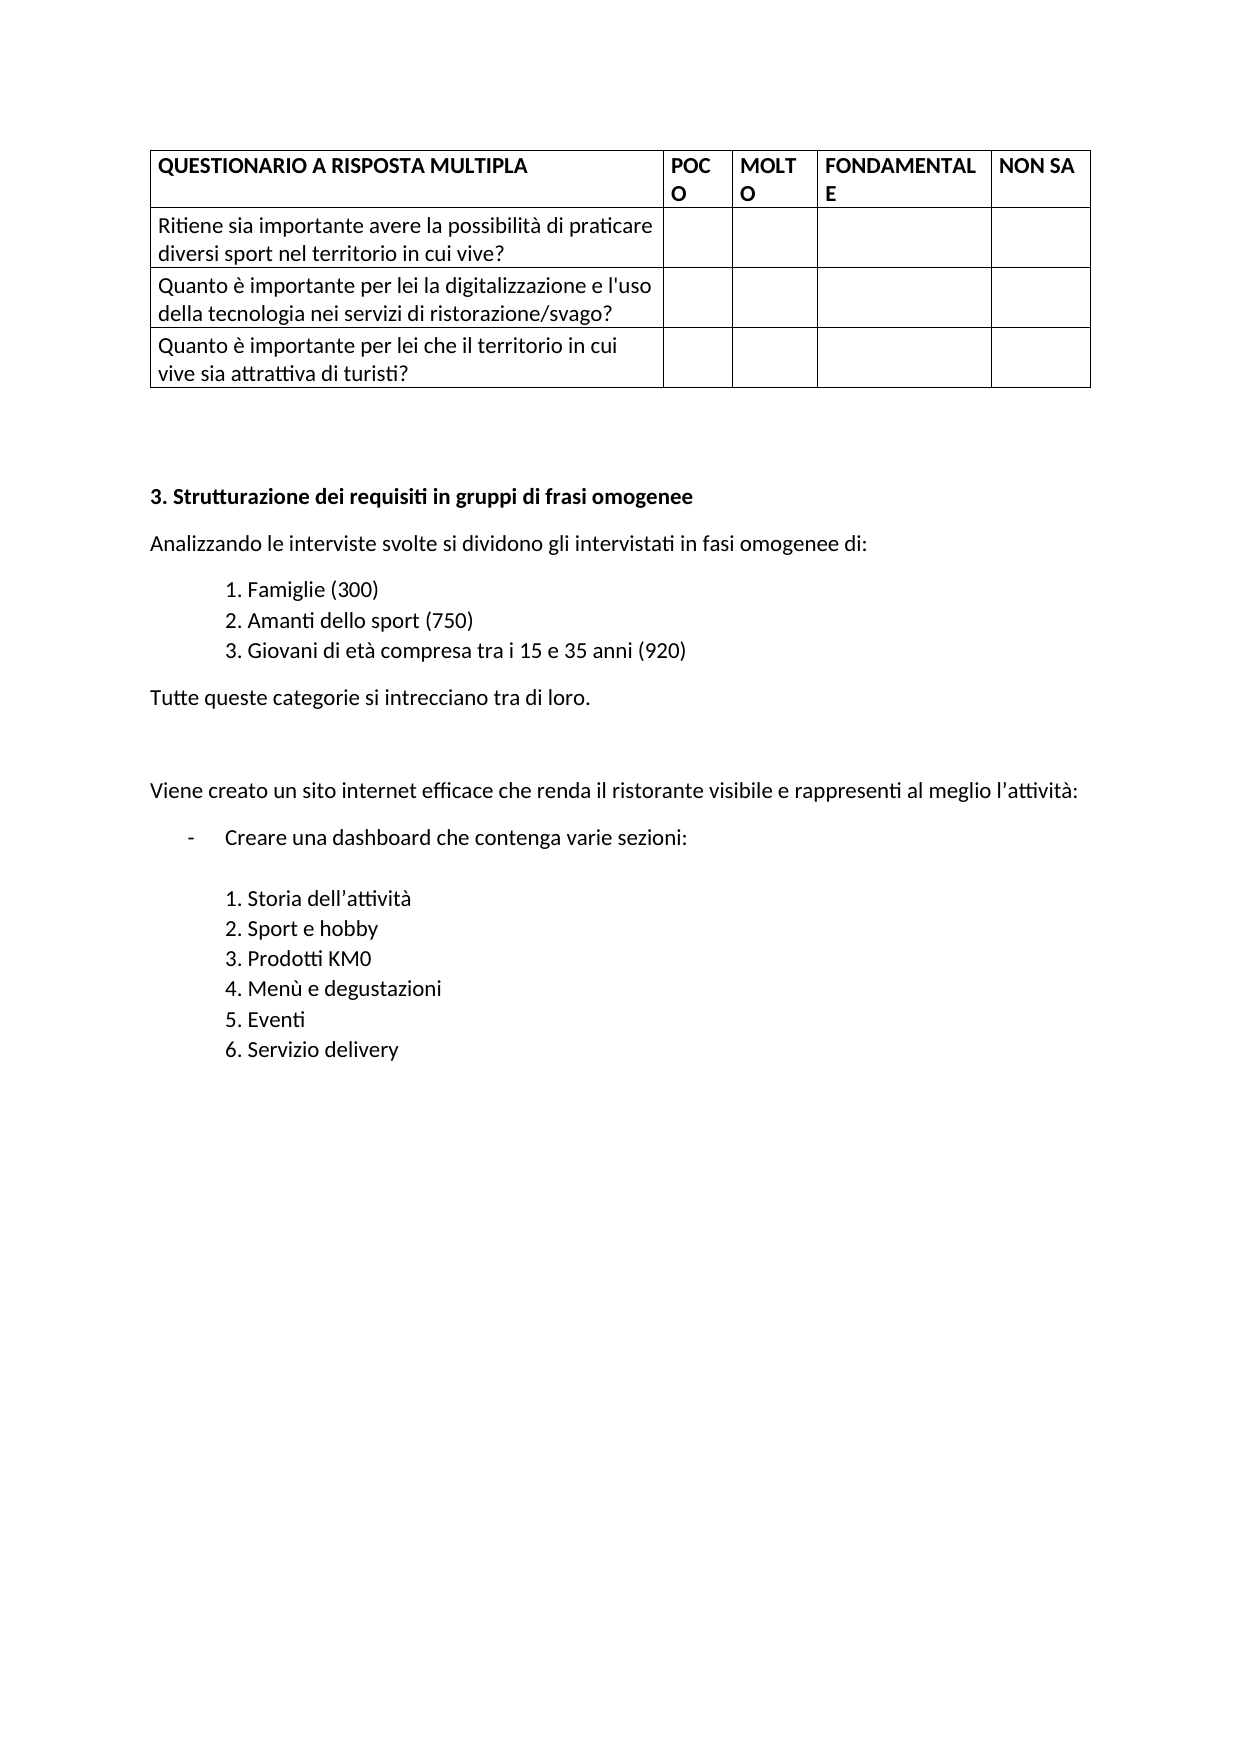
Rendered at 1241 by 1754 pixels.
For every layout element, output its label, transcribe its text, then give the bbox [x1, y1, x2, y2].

table_cell [992, 208, 1090, 267]
list 2. Amanti dello sport (750) [225, 606, 1090, 634]
text 3. Strutturazione dei requisiti in gruppi di frasi omogenee [150, 482, 1090, 510]
table_cell [664, 268, 732, 327]
text Viene creato un sito internet efficace che renda il ristorante visibile e rappresenti al meglio l’attività: [150, 777, 1090, 805]
list 1. Storia dell’attività [225, 884, 1090, 912]
table_cell Quanto è importante per lei che il territorio in cui vive sia attrattiva di turisti? [151, 328, 663, 387]
table_cell [733, 208, 817, 267]
table_header NON SA [992, 151, 1090, 207]
table_header FONDAMENTALE [818, 151, 991, 207]
table_cell [818, 208, 991, 267]
list 6. Servizio delivery [225, 1035, 1090, 1063]
text Tutte queste categorie si intrecciano tra di loro. [150, 683, 1090, 711]
table_cell Ritiene sia importante avere la possibilità di praticare diversi sport nel territorio in cui vive? [151, 208, 663, 267]
text Analizzando le interviste svolte si dividono gli intervistati in fasi omogenee di: [150, 529, 1090, 557]
table_cell [664, 328, 732, 387]
list 2. Sport e hobby [225, 914, 1090, 942]
list 3. Giovani di età compresa tra i 15 e 35 anni (920) [225, 636, 1090, 664]
list 4. Menù e degustazioni [225, 974, 1090, 1003]
table_cell [733, 268, 817, 327]
list 5. Eventi [225, 1005, 1090, 1033]
table_cell Quanto è importante per lei la digitalizzazione e l'uso della tecnologia nei servizi di ristorazione/svago? [151, 268, 663, 327]
table_header QUESTIONARIO A RISPOSTA MULTIPLA [151, 151, 663, 207]
list Creare una dashboard che contenga varie sezioni: [187, 823, 1090, 852]
table_header MOLTO [733, 151, 817, 207]
list 3. Prodotti KM0 [225, 944, 1090, 972]
table_cell [818, 328, 991, 387]
list 1. Famiglie (300) [225, 576, 1090, 604]
table_cell [818, 268, 991, 327]
table_cell [733, 328, 817, 387]
table_cell [664, 208, 732, 267]
table_header POCO [664, 151, 732, 207]
table_cell [992, 328, 1090, 387]
table_cell [992, 268, 1090, 327]
